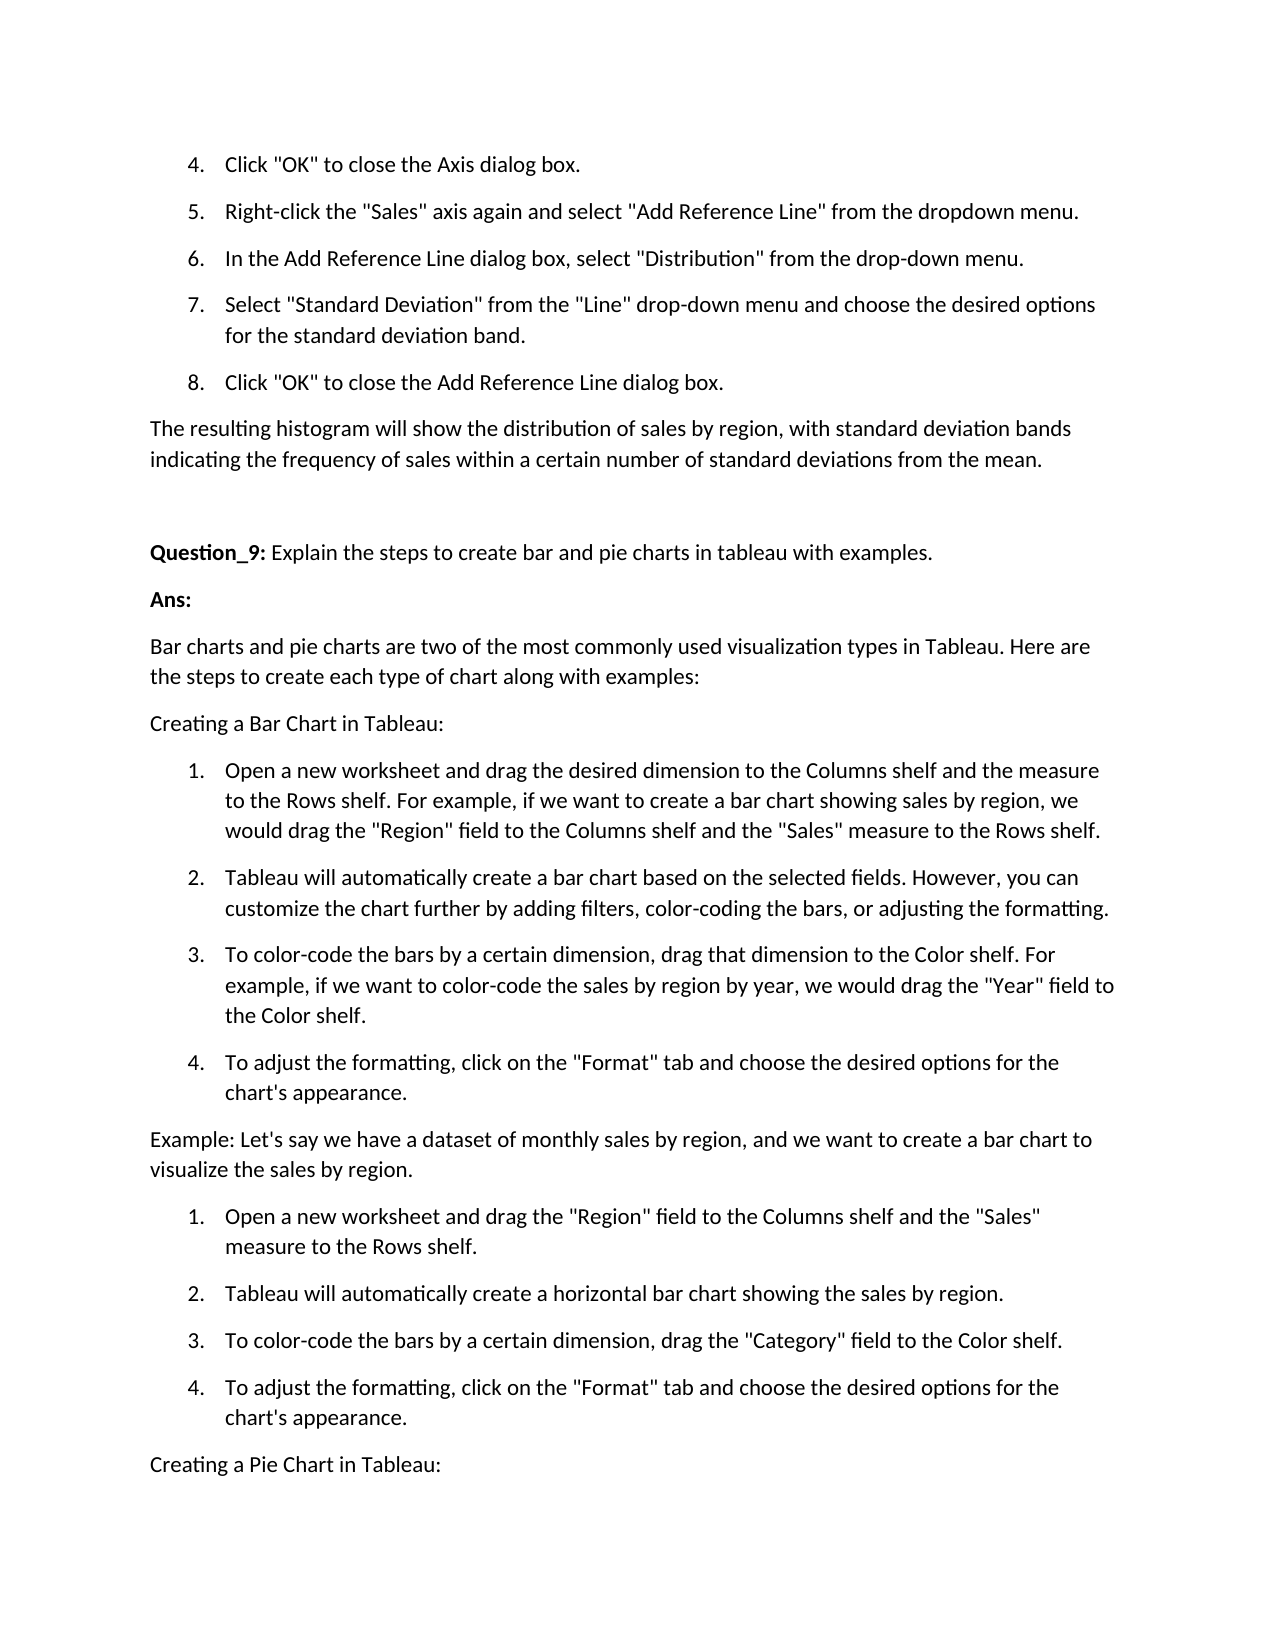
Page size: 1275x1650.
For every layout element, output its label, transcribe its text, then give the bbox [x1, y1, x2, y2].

text Creating a Pie Chart in Tableau: [150, 1450, 1125, 1478]
text Ans: [150, 585, 1125, 613]
list Right-click the "Sales" axis again and select "Add Reference Line" from the dropdown menu. [187, 197, 1125, 225]
list Click "OK" to close the Axis dialog box. [187, 150, 1125, 178]
list Select "Standard Deviation" from the "Line" drop-down menu and choose the desired options for the standard deviation band. [187, 291, 1125, 349]
list To color-code the bars by a certain dimension, drag the "Category" field to the Color shelf. [187, 1326, 1125, 1354]
text Creating a Bar Chart in Tableau: [150, 709, 1125, 737]
list Open a new worksheet and drag the "Region" field to the Columns shelf and the "Sales" measure to the Rows shelf. [187, 1202, 1125, 1260]
list Tableau will automatically create a horizontal bar chart showing the sales by region. [187, 1279, 1125, 1307]
list To color-code the bars by a certain dimension, drag that dimension to the Color shelf. For example, if we want to color-code the sales by region by year, we would drag the "Year" field to the Color shelf. [187, 941, 1125, 1029]
list Click "OK" to close the Add Reference Line dialog box. [187, 368, 1125, 396]
list To adjust the formatting, click on the "Format" tab and choose the desired options for the chart's appearance. [187, 1373, 1125, 1431]
list Tableau will automatically create a bar chart based on the selected fields. However, you can customize the chart further by adding filters, color-coding the bars, or adjusting the formatting. [187, 863, 1125, 922]
text Bar charts and pie charts are two of the most commonly used visualization types in Tableau. Here are the steps to create each type of chart along with examples: [150, 632, 1125, 691]
list To adjust the formatting, click on the "Format" tab and choose the desired options for the chart's appearance. [187, 1048, 1125, 1106]
list Open a new worksheet and drag the desired dimension to the Columns shelf and the measure to the Rows shelf. For example, if we want to create a bar chart showing sales by region, we would drag the "Region" field to the Columns shelf and the "Sales" measure to the Rows shelf. [187, 756, 1125, 845]
text Question_9: Explain the steps to create bar and pie charts in tableau with examples. [150, 538, 1125, 567]
list In the Add Reference Line dialog box, select "Distribution" from the drop-down menu. [187, 244, 1125, 272]
text Example: Let's say we have a dataset of monthly sales by region, and we want to create a bar chart to visualize the sales by region. [150, 1125, 1125, 1183]
text The resulting histogram will show the distribution of sales by region, with standard deviation bands indicating the frequency of sales within a certain number of standard deviations from the mean. [150, 414, 1125, 473]
